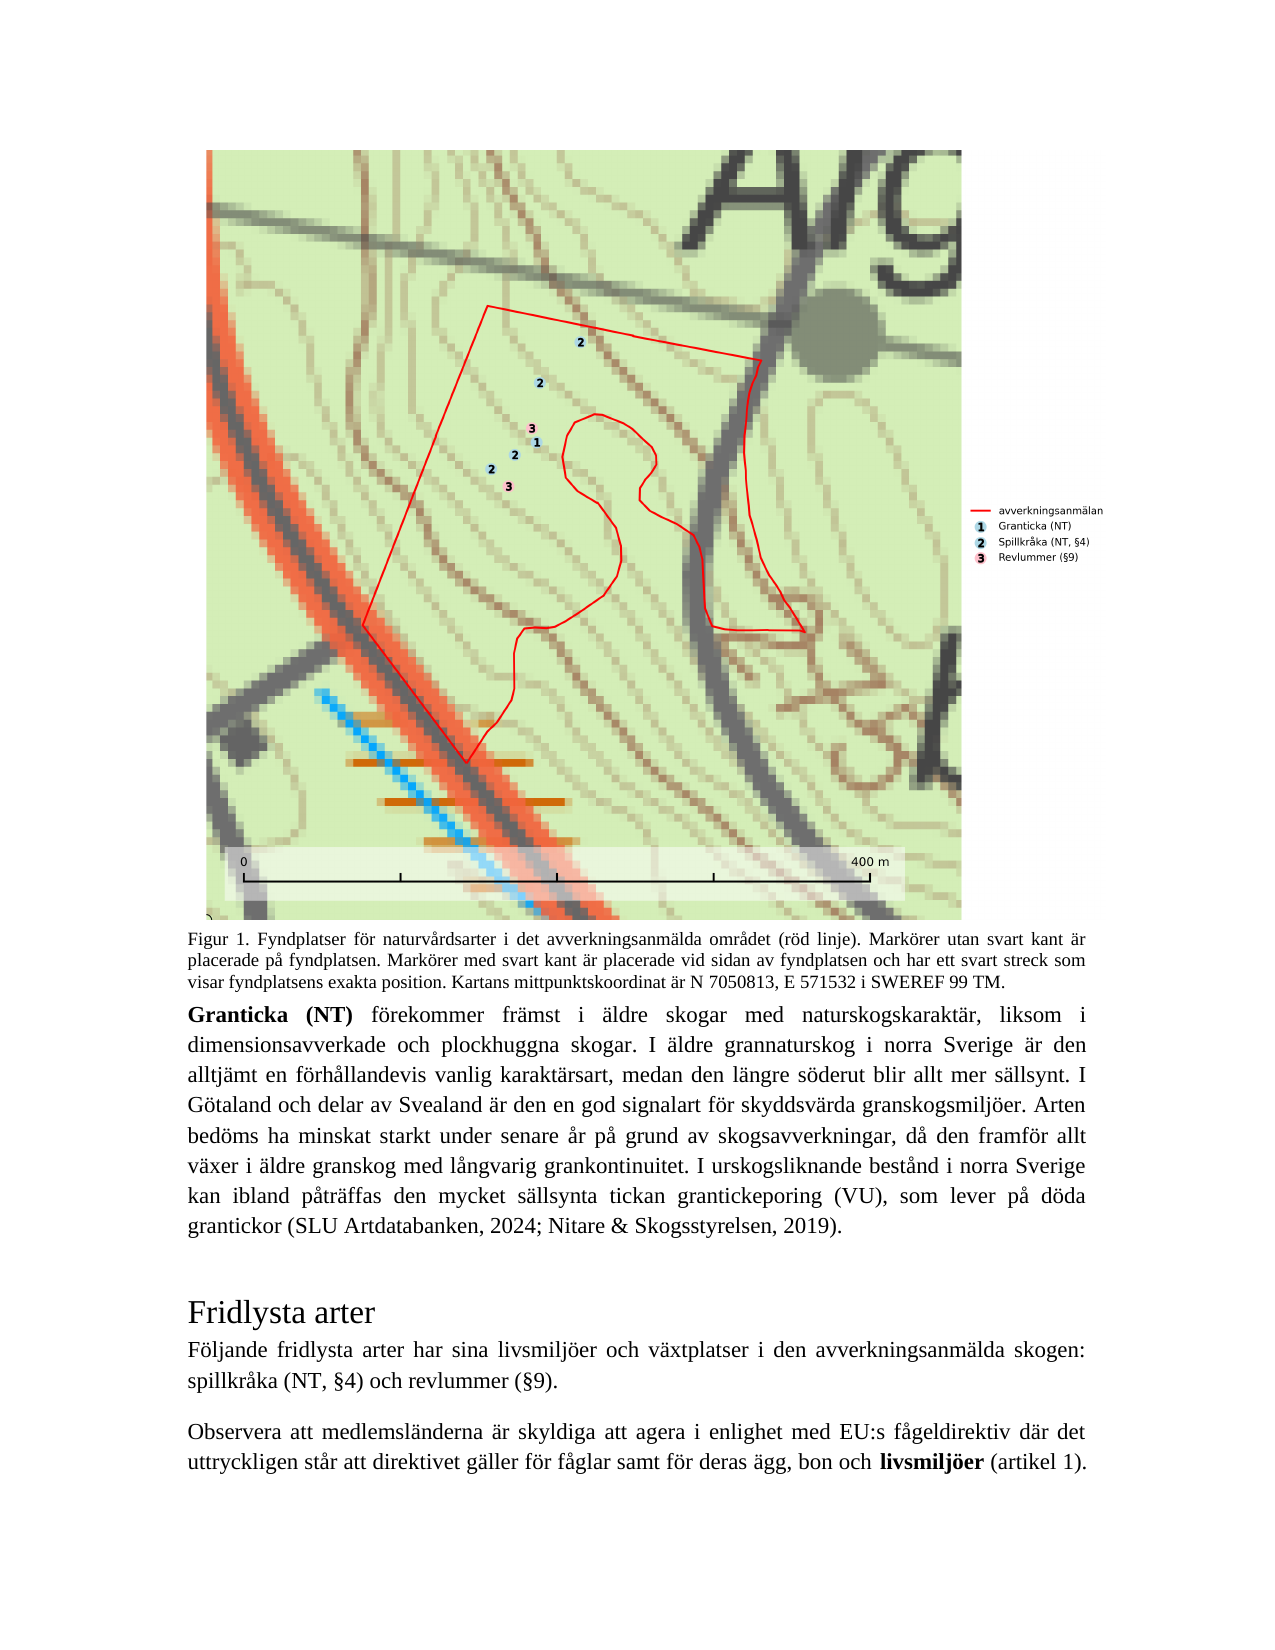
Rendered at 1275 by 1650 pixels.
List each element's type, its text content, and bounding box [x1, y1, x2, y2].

text Granticka (NT) förekommer främst i äldre skogar med naturskogskaraktär, liksom i dimensionsavverkade och plockhuggna skogar. I äldre grannaturskog i norra Sverige är den alltjämt en förhållandevis vanlig karaktärsart, medan den längre söderut blir allt mer sällsynt. I Götaland och delar av Svealand är den en god signalart för skyddsvärda granskogsmiljöer. Arten bedöms ha minskat starkt under senare år på grund av skogsavverkningar, då den framför allt växer i äldre granskog med långvarig grankontinuitet. I urskogsliknande bestånd i norra Sverige kan ibland påträffas den mycket sällsynta tickan grantickeporing (VU), som lever på döda grantickor (SLU Artdatabanken, 2024; Nitare & Skogsstyrelsen, 2019). [187, 1001, 1087, 1239]
text Följande fridlysta arter har sina livsmiljöer och växtplatser i den avverkningsanmälda skogen: spillkråka (NT, §4) och revlummer (§9). [187, 1337, 1087, 1393]
text Figur 1. Fyndplatser för naturvårdsarter i det avverkningsanmälda området (röd linje). Markörer utan svart kant är placerade på fyndplatsen. Markörer med svart kant är placerade vid sidan av fyndplatsen och har ett svart streck som visar fyndplatsens exakta position. Kartans mittpunktskoordinat är N 7050813, E 571532 i SWEREF 99 TM. [187, 928, 1087, 992]
picture [206, 150, 1107, 920]
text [187, 1418, 1087, 1474]
subtitle Fridlysta arter [187, 1292, 1087, 1331]
